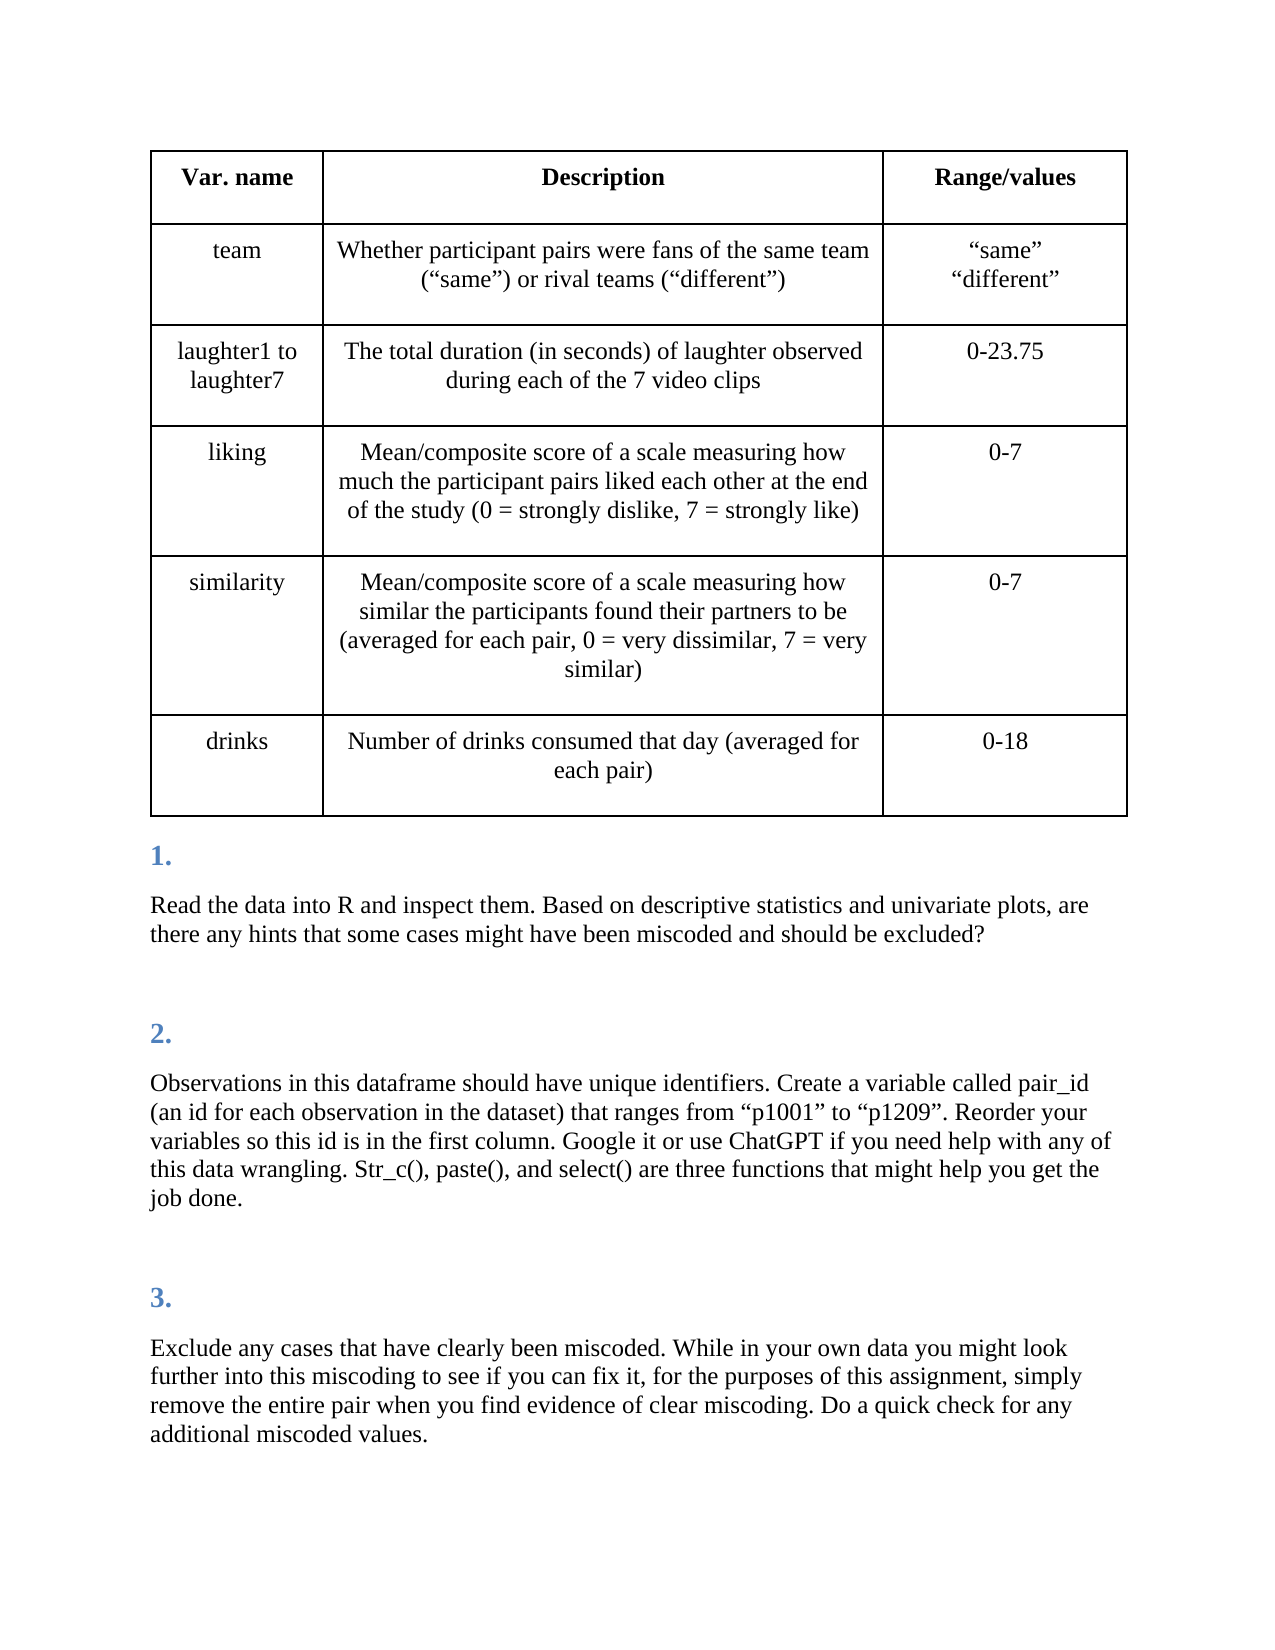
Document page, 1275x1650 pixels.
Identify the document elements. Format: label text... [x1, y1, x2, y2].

table_cell 0-7 [884, 427, 1126, 555]
table_cell “same” “different” [884, 225, 1126, 324]
table_cell Whether participant pairs were fans of the same team (“same”) or rival teams (“different”) [324, 225, 882, 324]
table_cell laughter1 to laughter7 [152, 326, 322, 425]
table_header Description [324, 152, 882, 222]
table_cell drinks [152, 716, 322, 815]
text Observations in this dataframe should have unique identifiers. Create a variable called pair_id (an id for each observation in the dataset) that ranges from “p1001” to “p1209”. Reorder your variables so this id is in the first column. Google it or use ChatGPT if you need help with any of this data wrangling. Str_c(), paste(), and select() are three functions that might help you get the job done. [150, 1068, 1125, 1212]
table_cell Mean/composite score of a scale measuring how much the participant pairs liked each other at the end of the study (0 = strongly dislike, 7 = strongly like) [324, 427, 882, 555]
table_cell The total duration (in seconds) of laughter observed during each of the 7 video clips [324, 326, 882, 425]
text Read the data into R and inspect them. Based on descriptive statistics and univariate plots, are there any hints that some cases might have been miscoded and should be excluded? [150, 890, 1125, 948]
table_cell similarity [152, 557, 322, 714]
subtitle 3. [150, 1280, 1125, 1314]
table_cell liking [152, 427, 322, 555]
table_header Var. name [152, 152, 322, 222]
subtitle 1. [150, 838, 1125, 871]
table_cell 0-7 [884, 557, 1126, 714]
table_cell 0-23.75 [884, 326, 1126, 425]
table_header Range/values [884, 152, 1126, 222]
text Exclude any cases that have clearly been miscoded. While in your own data you might look further into this miscoding to see if you can fix it, for the purposes of this assignment, simply remove the entire pair when you find evidence of clear miscoding. Do a quick check for any additional miscoded values. [150, 1333, 1125, 1448]
table_cell Mean/composite score of a scale measuring how similar the participants found their partners to be (averaged for each pair, 0 = very dissimilar, 7 = very similar) [324, 557, 882, 714]
table_cell Number of drinks consumed that day (averaged for each pair) [324, 716, 882, 815]
subtitle 2. [150, 1016, 1125, 1049]
table_cell team [152, 225, 322, 324]
table_cell 0-18 [884, 716, 1126, 815]
